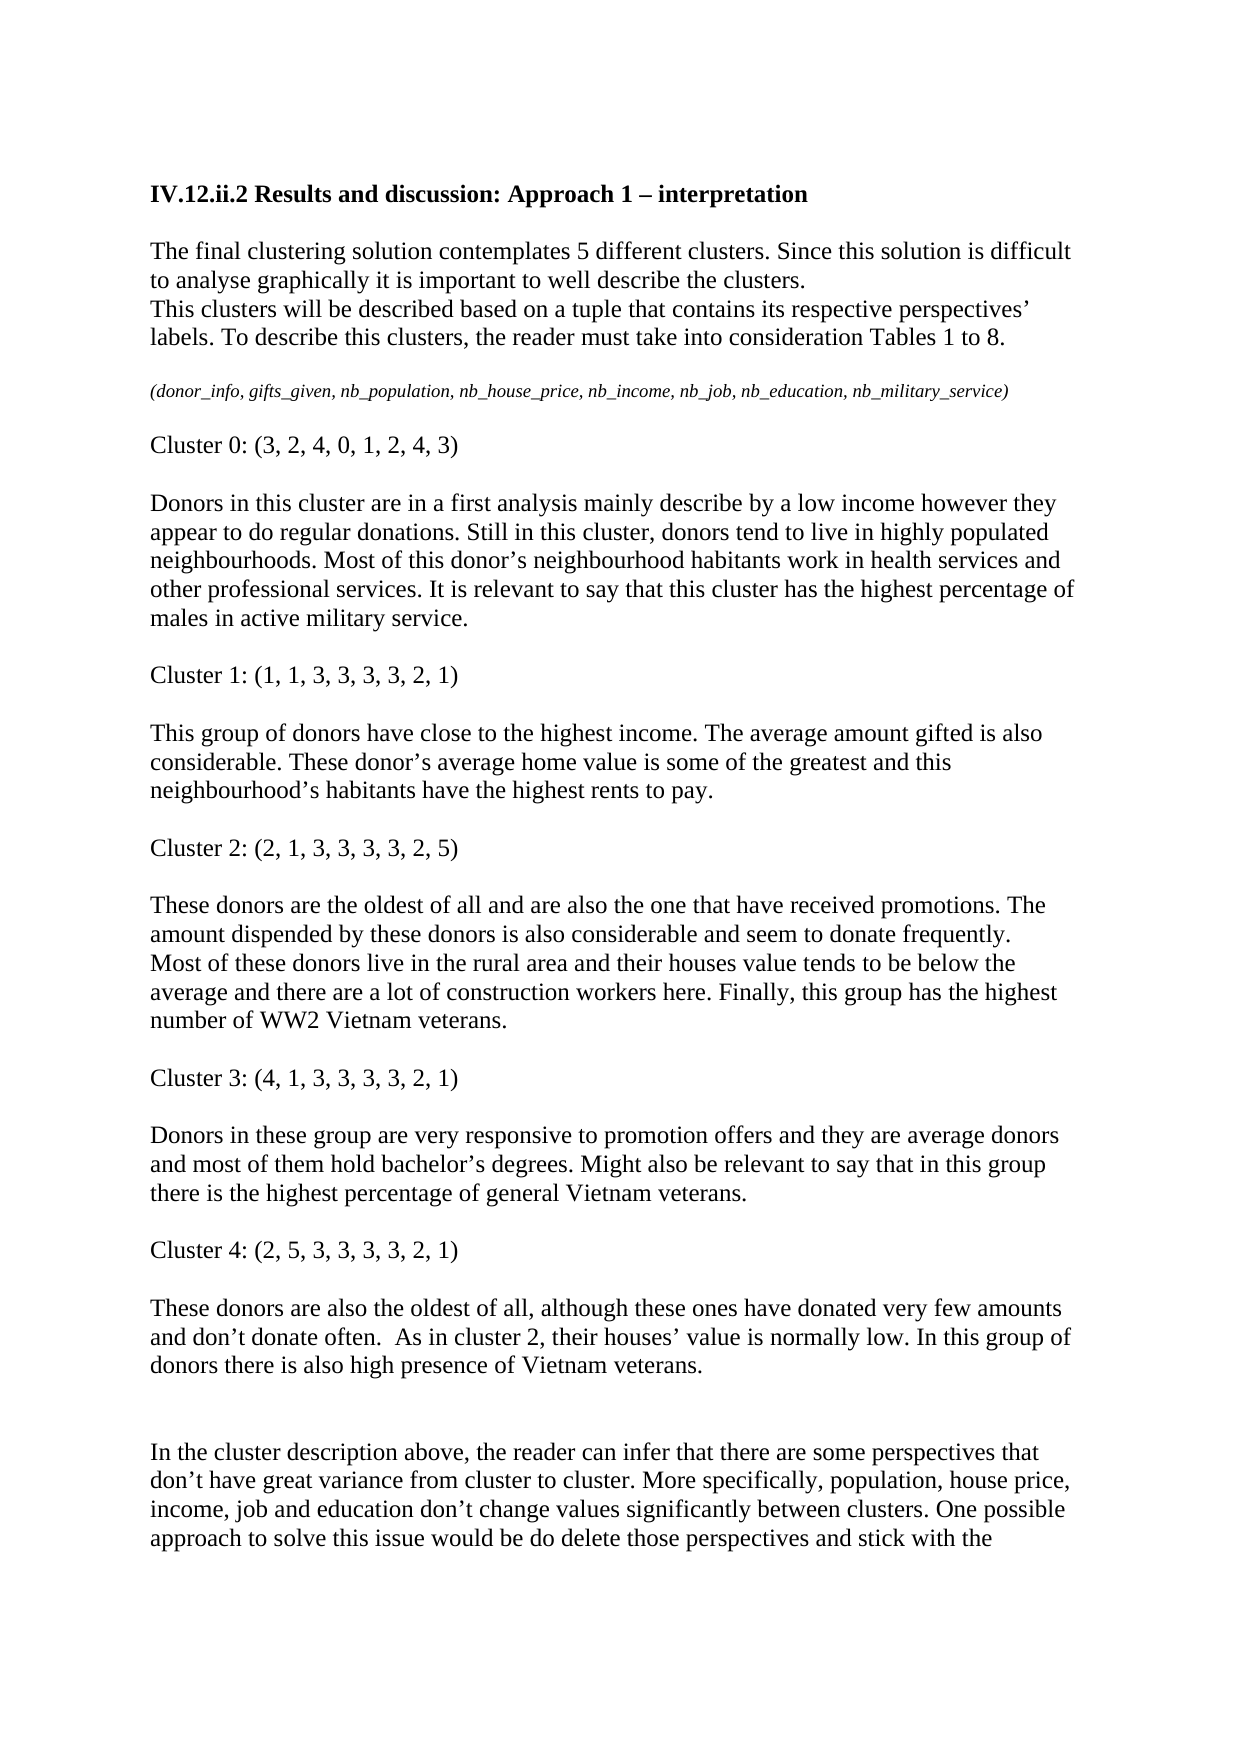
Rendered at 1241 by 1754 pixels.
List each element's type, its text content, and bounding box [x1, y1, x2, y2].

text Cluster 1: (1, 1, 3, 3, 3, 3, 2, 1) [150, 660, 1090, 689]
text These donors are the oldest of all and are also the one that have received promotions. The amount dispended by these donors is also considerable and seem to donate frequently. [150, 890, 1090, 948]
text Cluster 4: (2, 5, 3, 3, 3, 3, 2, 1) [150, 1235, 1090, 1264]
text IV.12.ii.2 Results and discussion: Approach 1 – interpretation [150, 179, 1090, 207]
text This group of donors have close to the highest income. The average amount gifted is also considerable. These donor’s average home value is some of the greatest and this neighbourhood’s habitants have the highest rents to pay. [150, 718, 1090, 804]
text Cluster 2: (2, 1, 3, 3, 3, 3, 2, 5) [150, 833, 1090, 862]
text This clusters will be described based on a tuple that contains its respective perspectives’ labels. To describe this clusters, the reader must take into consideration Tables 1 to 8. [150, 294, 1090, 351]
text Cluster 3: (4, 1, 3, 3, 3, 3, 2, 1) [150, 1063, 1090, 1092]
text These donors are also the oldest of all, although these ones have donated very few amounts and don’t donate often. As in cluster 2, their houses’ value is normally low. In this group of donors there is also high presence of Vietnam veterans. [150, 1293, 1090, 1379]
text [150, 1437, 1090, 1552]
text The final clustering solution contemplates 5 different clusters. Since this solution is difficult to analyse graphically it is important to well describe the clusters. [150, 236, 1090, 294]
text (donor_info, gifts_given, nb_population, nb_house_price, nb_income, nb_job, nb_education, nb_military_service) [150, 380, 1090, 402]
text Donors in this cluster are in a first analysis mainly describe by a low income however they appear to do regular donations. Still in this cluster, donors tend to live in highly populated neighbourhoods. Most of this donor’s neighbourhood habitants work in health services and other professional services. It is relevant to say that this cluster has the highest percentage of males in active military service. [150, 488, 1090, 632]
text Cluster 0: (3, 2, 4, 0, 1, 2, 4, 3) [150, 430, 1090, 459]
text Most of these donors live in the rural area and their houses value tends to be below the average and there are a lot of construction workers here. Finally, this group has the highest number of WW2 Vietnam veterans. [150, 948, 1090, 1034]
text Donors in these group are very responsive to promotion offers and they are average donors and most of them hold bachelor’s degrees. Might also be relevant to say that in this group there is the highest percentage of general Vietnam veterans. [150, 1120, 1090, 1207]
